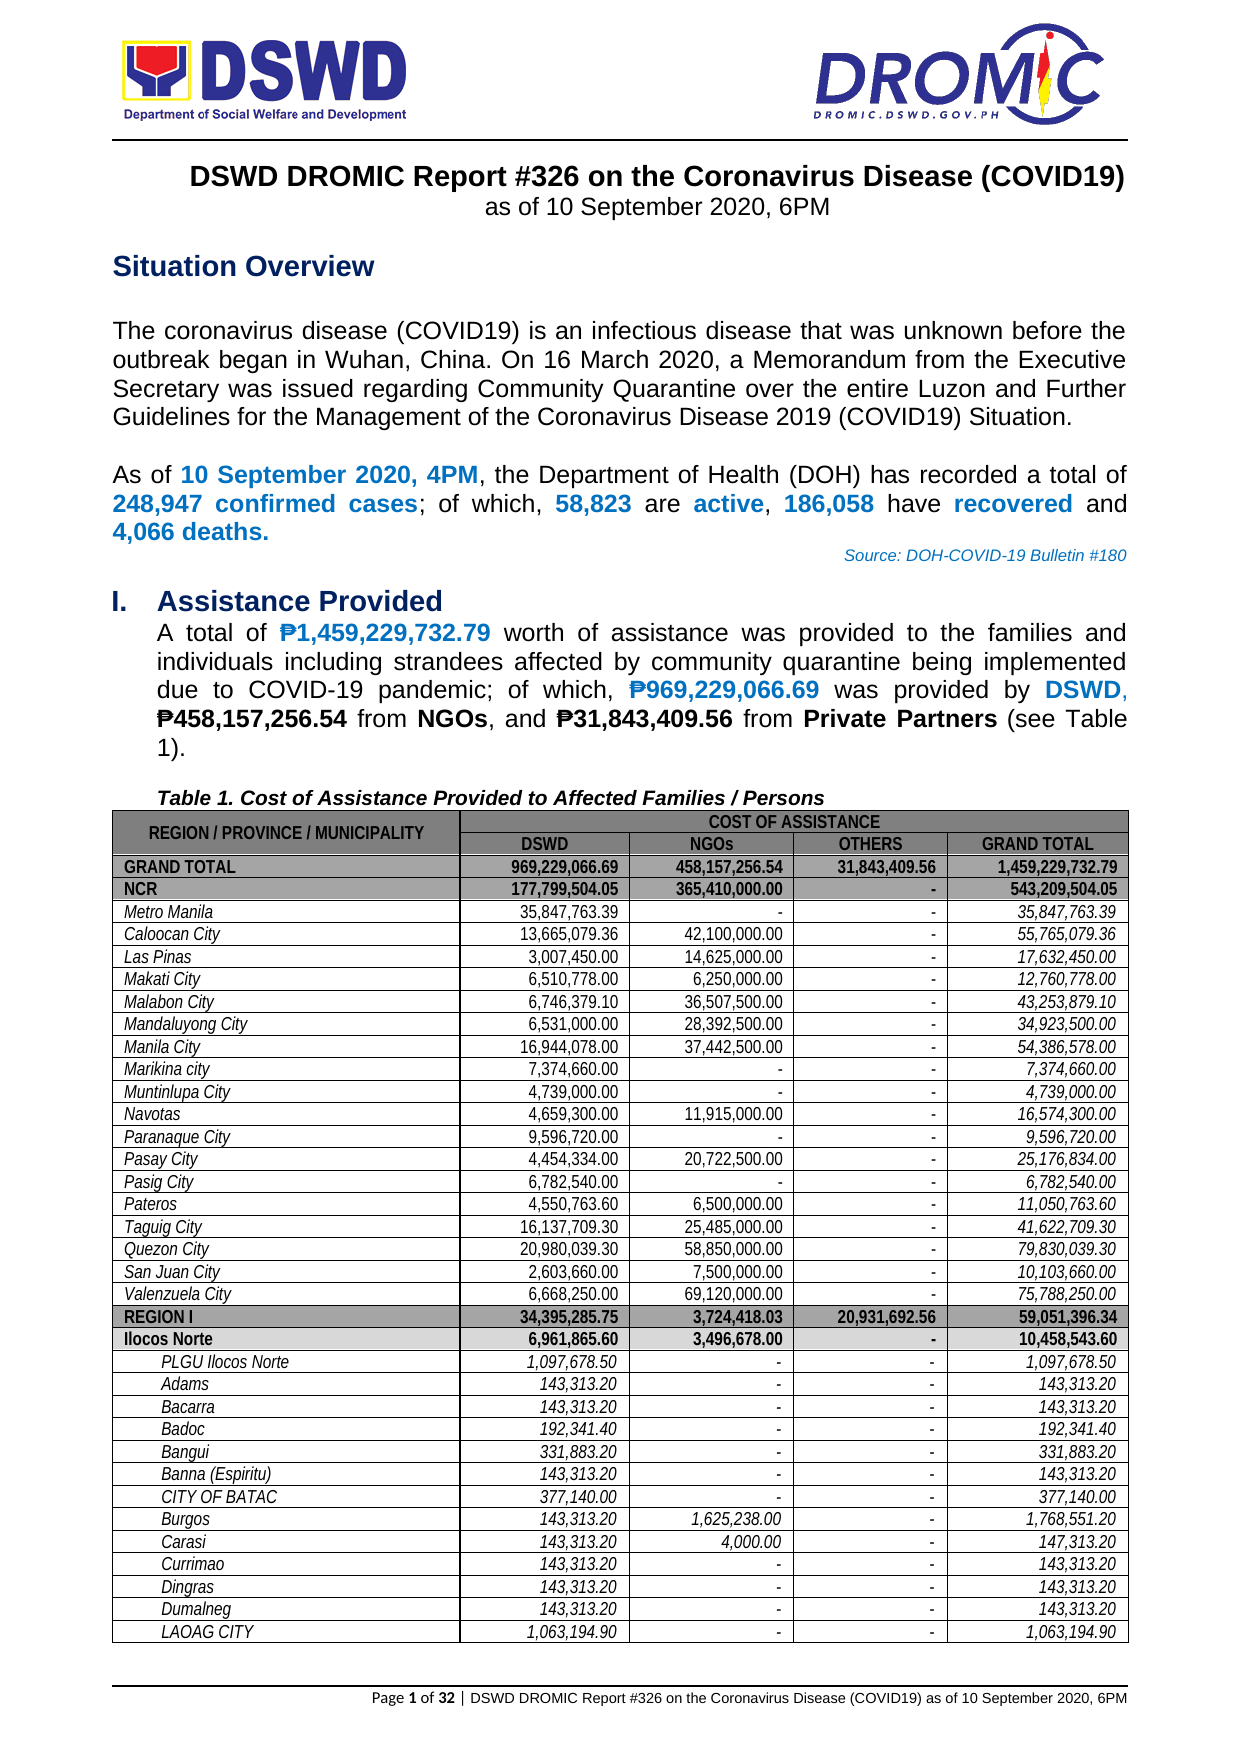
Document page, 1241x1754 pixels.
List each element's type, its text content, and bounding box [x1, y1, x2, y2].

table_cell Paranaque City [113, 1126, 459, 1147]
table_cell 9,596,720.00 [461, 1126, 629, 1147]
table_cell 377,140.00 [948, 1486, 1128, 1507]
table_cell 365,410,000.00 [630, 878, 793, 899]
table_cell Quezon City [113, 1238, 459, 1259]
table_cell Pasay City [113, 1148, 459, 1169]
text A total of ₱1,459,229,732.79 worth of assistance was provided to the families and individuals including strandees affected by community quarantine being implemented due to COVID-19 pandemic; of which, ₱969,229,066.69 was provided by DSWD, ₱458,157,256.54 from NGOs, and ₱31,843,409.56 from Private Partners (see Table 1). [157, 618, 1128, 762]
table_cell - [794, 1553, 947, 1574]
table_cell 20,980,039.30 [461, 1238, 629, 1259]
table_cell 3,724,418.03 [630, 1306, 793, 1327]
table_cell 11,915,000.00 [630, 1103, 793, 1124]
table_cell - [794, 1576, 947, 1597]
table_cell Dingras [150, 1576, 459, 1597]
table_cell 192,341.40 [461, 1418, 629, 1439]
table_cell - [794, 1081, 947, 1102]
table_cell 331,883.20 [948, 1441, 1128, 1462]
table_cell Manila City [113, 1036, 459, 1057]
table_cell REGION I [113, 1306, 459, 1327]
table_cell - [794, 878, 947, 899]
table_cell 59,051,396.34 [948, 1306, 1128, 1327]
table_cell - [794, 1283, 947, 1304]
table_cell 9,596,720.00 [948, 1126, 1128, 1147]
table_cell 6,510,778.00 [461, 968, 629, 989]
table_cell Marikina city [113, 1058, 459, 1079]
table_cell - [630, 1441, 793, 1462]
table_cell [113, 1373, 150, 1394]
table_cell 143,313.20 [948, 1553, 1128, 1574]
table_cell - [794, 1036, 947, 1057]
table_cell 20,722,500.00 [630, 1148, 793, 1169]
table_cell OTHERS [794, 833, 947, 854]
table_cell - [794, 1058, 947, 1079]
table_cell 31,843,409.56 [794, 856, 947, 877]
table_cell 41,622,709.30 [948, 1216, 1128, 1237]
table_cell 3,007,450.00 [461, 946, 629, 967]
table_cell [113, 1598, 150, 1619]
table_cell Pasig City [113, 1171, 459, 1192]
table_cell Valenzuela City [113, 1283, 459, 1304]
table_cell Bacarra [150, 1396, 459, 1417]
table_cell NCR [113, 878, 459, 899]
table_cell - [630, 901, 793, 922]
table_cell 6,782,540.00 [461, 1171, 629, 1192]
text DSWD DROMIC Report #326 on the Coronavirus Disease (COVID19) [112, 159, 1128, 192]
table_cell [113, 1576, 150, 1597]
table_cell 143,313.20 [461, 1373, 629, 1394]
table_cell - [794, 991, 947, 1012]
table_cell [113, 1486, 150, 1507]
table_cell - [630, 1171, 793, 1192]
table_cell [113, 1463, 150, 1484]
table_cell 1,063,194.90 [461, 1621, 629, 1642]
table_cell - [630, 1553, 793, 1574]
table_cell - [794, 901, 947, 922]
list Assistance Provided [111, 584, 1128, 618]
table_cell 4,550,763.60 [461, 1193, 629, 1214]
table_cell 43,253,879.10 [948, 991, 1128, 1012]
table_header COST OF ASSISTANCE [461, 811, 1128, 832]
table_cell Malabon City [113, 991, 459, 1012]
table_cell Metro Manila [113, 901, 459, 922]
table_cell 1,625,238.00 [630, 1508, 793, 1529]
table_cell - [794, 923, 947, 944]
table_cell 16,574,300.00 [948, 1103, 1128, 1124]
table_cell 143,313.20 [948, 1373, 1128, 1394]
table_cell 969,229,066.69 [461, 856, 629, 877]
table_cell 143,313.20 [948, 1576, 1128, 1597]
table_cell 16,944,078.00 [461, 1036, 629, 1057]
table_cell 7,374,660.00 [461, 1058, 629, 1079]
text As of 10 September 2020, 4PM, the Department of Health (DOH) has recorded a total of 248,947 confirmed cases; of which, 58,823 are active, 186,058 have recovered and 4,066 deaths. [112, 460, 1128, 546]
table_cell [113, 1441, 150, 1462]
table_cell 6,746,379.10 [461, 991, 629, 1012]
table_cell [113, 1553, 150, 1574]
table_cell - [794, 1148, 947, 1169]
table_cell Navotas [113, 1103, 459, 1124]
table_cell 147,313.20 [948, 1531, 1128, 1552]
table_cell Adams [150, 1373, 459, 1394]
table_cell 143,313.20 [948, 1463, 1128, 1484]
table_cell 143,313.20 [948, 1598, 1128, 1619]
table_cell Makati City [113, 968, 459, 989]
table_cell 1,768,551.20 [948, 1508, 1128, 1529]
table_cell - [794, 1261, 947, 1282]
table_cell - [630, 1463, 793, 1484]
table_cell Burgos [150, 1508, 459, 1529]
table_cell 10,458,543.60 [948, 1328, 1128, 1349]
table_cell 42,100,000.00 [630, 923, 793, 944]
table_cell 3,496,678.00 [630, 1328, 793, 1349]
table_cell Las Pinas [113, 946, 459, 967]
table_cell 6,961,865.60 [461, 1328, 629, 1349]
table_cell - [630, 1081, 793, 1102]
table_cell 36,507,500.00 [630, 991, 793, 1012]
table_cell - [794, 1621, 947, 1642]
table_cell [113, 1621, 150, 1642]
picture [781, 23, 1133, 125]
table_cell [113, 1508, 150, 1529]
table_cell 143,313.20 [461, 1508, 629, 1529]
table_cell - [794, 1373, 947, 1394]
table_cell 6,500,000.00 [630, 1193, 793, 1214]
table_cell 143,313.20 [461, 1463, 629, 1484]
table_cell 79,830,039.30 [948, 1238, 1128, 1259]
table_cell 143,313.20 [461, 1553, 629, 1574]
table_cell - [794, 1328, 947, 1349]
table_cell 377,140.00 [461, 1486, 629, 1507]
table_cell 28,392,500.00 [630, 1013, 793, 1034]
table_cell Bangui [150, 1441, 459, 1462]
table_cell CITY OF BATAC [150, 1486, 459, 1507]
text Table 1. Cost of Assistance Provided to Affected Families / Persons [112, 786, 1128, 809]
text The coronavirus disease (COVID19) is an infectious disease that was unknown before the outbreak began in Wuhan, China. On 16 March 2020, a Memorandum from the Executive Secretary was issued regarding Community Quarantine over the entire Luzon and Further Guidelines for the Management of the Coronavirus Disease 2019 (COVID19) Situation. [112, 316, 1128, 431]
table_cell - [794, 1463, 947, 1484]
table_cell Ilocos Norte [113, 1328, 459, 1349]
table_cell 20,931,692.56 [794, 1306, 947, 1327]
table_cell Currimao [150, 1553, 459, 1574]
table_cell Caloocan City [113, 923, 459, 944]
table_cell 177,799,504.05 [461, 878, 629, 899]
table_cell 4,739,000.00 [461, 1081, 629, 1102]
table_cell 16,137,709.30 [461, 1216, 629, 1237]
table_cell - [794, 1013, 947, 1034]
table_cell - [630, 1486, 793, 1507]
table_cell [113, 1396, 150, 1417]
table_cell - [794, 1598, 947, 1619]
table_cell 7,374,660.00 [948, 1058, 1128, 1079]
table_cell 143,313.20 [461, 1531, 629, 1552]
table_cell 143,313.20 [461, 1576, 629, 1597]
table_cell - [794, 1441, 947, 1462]
table_header REGION / PROVINCE / MUNICIPALITY [113, 811, 459, 854]
table_cell - [794, 1486, 947, 1507]
table_cell - [794, 946, 947, 967]
table_cell Dumalneg [150, 1598, 459, 1619]
table_cell GRAND TOTAL [948, 833, 1128, 854]
table_cell - [794, 1418, 947, 1439]
table_cell - [794, 1531, 947, 1552]
table_cell - [794, 1396, 947, 1417]
table_cell 143,313.20 [461, 1598, 629, 1619]
table_cell 192,341.40 [948, 1418, 1128, 1439]
table_cell 7,500,000.00 [630, 1261, 793, 1282]
table_cell 25,176,834.00 [948, 1148, 1128, 1169]
table_cell 11,050,763.60 [948, 1193, 1128, 1214]
table_cell - [630, 1396, 793, 1417]
table_cell Pateros [113, 1193, 459, 1214]
table_cell 54,386,578.00 [948, 1036, 1128, 1057]
table_cell DSWD [461, 833, 629, 854]
table_cell 6,782,540.00 [948, 1171, 1128, 1192]
table_cell PLGU Ilocos Norte [150, 1351, 459, 1372]
table_cell 12,760,778.00 [948, 968, 1128, 989]
table_cell - [794, 1103, 947, 1124]
table_cell NGOs [630, 833, 793, 854]
table_cell 13,665,079.36 [461, 923, 629, 944]
table_cell 75,788,250.00 [948, 1283, 1128, 1304]
table_cell Muntinlupa City [113, 1081, 459, 1102]
table_cell 1,459,229,732.79 [948, 856, 1128, 877]
table_cell 4,739,000.00 [948, 1081, 1128, 1102]
table_cell 6,668,250.00 [461, 1283, 629, 1304]
picture [112, 37, 416, 125]
table_cell 1,097,678.50 [948, 1351, 1128, 1372]
table_cell 17,632,450.00 [948, 946, 1128, 967]
table_cell 1,063,194.90 [948, 1621, 1128, 1642]
table_cell Carasi [150, 1531, 459, 1552]
table_cell - [630, 1418, 793, 1439]
table_cell - [794, 1216, 947, 1237]
table_cell GRAND TOTAL [113, 856, 459, 877]
table_cell 2,603,660.00 [461, 1261, 629, 1282]
table_cell 143,313.20 [461, 1396, 629, 1417]
table_cell 37,442,500.00 [630, 1036, 793, 1057]
table_cell - [794, 1508, 947, 1529]
table_cell 143,313.20 [948, 1396, 1128, 1417]
table_cell 4,454,334.00 [461, 1148, 629, 1169]
table_cell [113, 1531, 150, 1552]
text Situation Overview [112, 249, 1128, 282]
table_cell 6,531,000.00 [461, 1013, 629, 1034]
table_cell - [630, 1576, 793, 1597]
table_cell - [794, 1193, 947, 1214]
table_cell - [794, 1238, 947, 1259]
table_cell 14,625,000.00 [630, 946, 793, 967]
table_cell - [630, 1621, 793, 1642]
table_cell 34,923,500.00 [948, 1013, 1128, 1034]
table_cell - [794, 1126, 947, 1147]
table_cell [113, 1351, 150, 1372]
table_cell 4,000.00 [630, 1531, 793, 1552]
table_cell - [630, 1058, 793, 1079]
table_cell 25,485,000.00 [630, 1216, 793, 1237]
table_cell 35,847,763.39 [461, 901, 629, 922]
text Source: DOH-COVID-19 Bulletin #180 [112, 546, 1128, 565]
table_cell - [630, 1126, 793, 1147]
table_cell - [630, 1598, 793, 1619]
text as of 10 September 2020, 6PM [187, 192, 1128, 221]
table_cell 4,659,300.00 [461, 1103, 629, 1124]
table_cell 34,395,285.75 [461, 1306, 629, 1327]
table_cell 35,847,763.39 [948, 901, 1128, 922]
table_cell - [794, 1351, 947, 1372]
table_cell Mandaluyong City [113, 1013, 459, 1034]
table_cell 58,850,000.00 [630, 1238, 793, 1259]
table_cell - [794, 1171, 947, 1192]
table_cell 458,157,256.54 [630, 856, 793, 877]
table_cell 6,250,000.00 [630, 968, 793, 989]
table_cell Banna (Espiritu) [150, 1463, 459, 1484]
table_cell San Juan City [113, 1261, 459, 1282]
table_cell LAOAG CITY [150, 1621, 459, 1642]
table_cell 55,765,079.36 [948, 923, 1128, 944]
table_cell Badoc [150, 1418, 459, 1439]
table_cell 69,120,000.00 [630, 1283, 793, 1304]
table_cell 10,103,660.00 [948, 1261, 1128, 1282]
table_cell 1,097,678.50 [461, 1351, 629, 1372]
table_cell 543,209,504.05 [948, 878, 1128, 899]
table_cell - [630, 1351, 793, 1372]
table_cell [113, 1418, 150, 1439]
table_cell Taguig City [113, 1216, 459, 1237]
table_cell 331,883.20 [461, 1441, 629, 1462]
table_cell - [794, 968, 947, 989]
table_cell - [630, 1373, 793, 1394]
